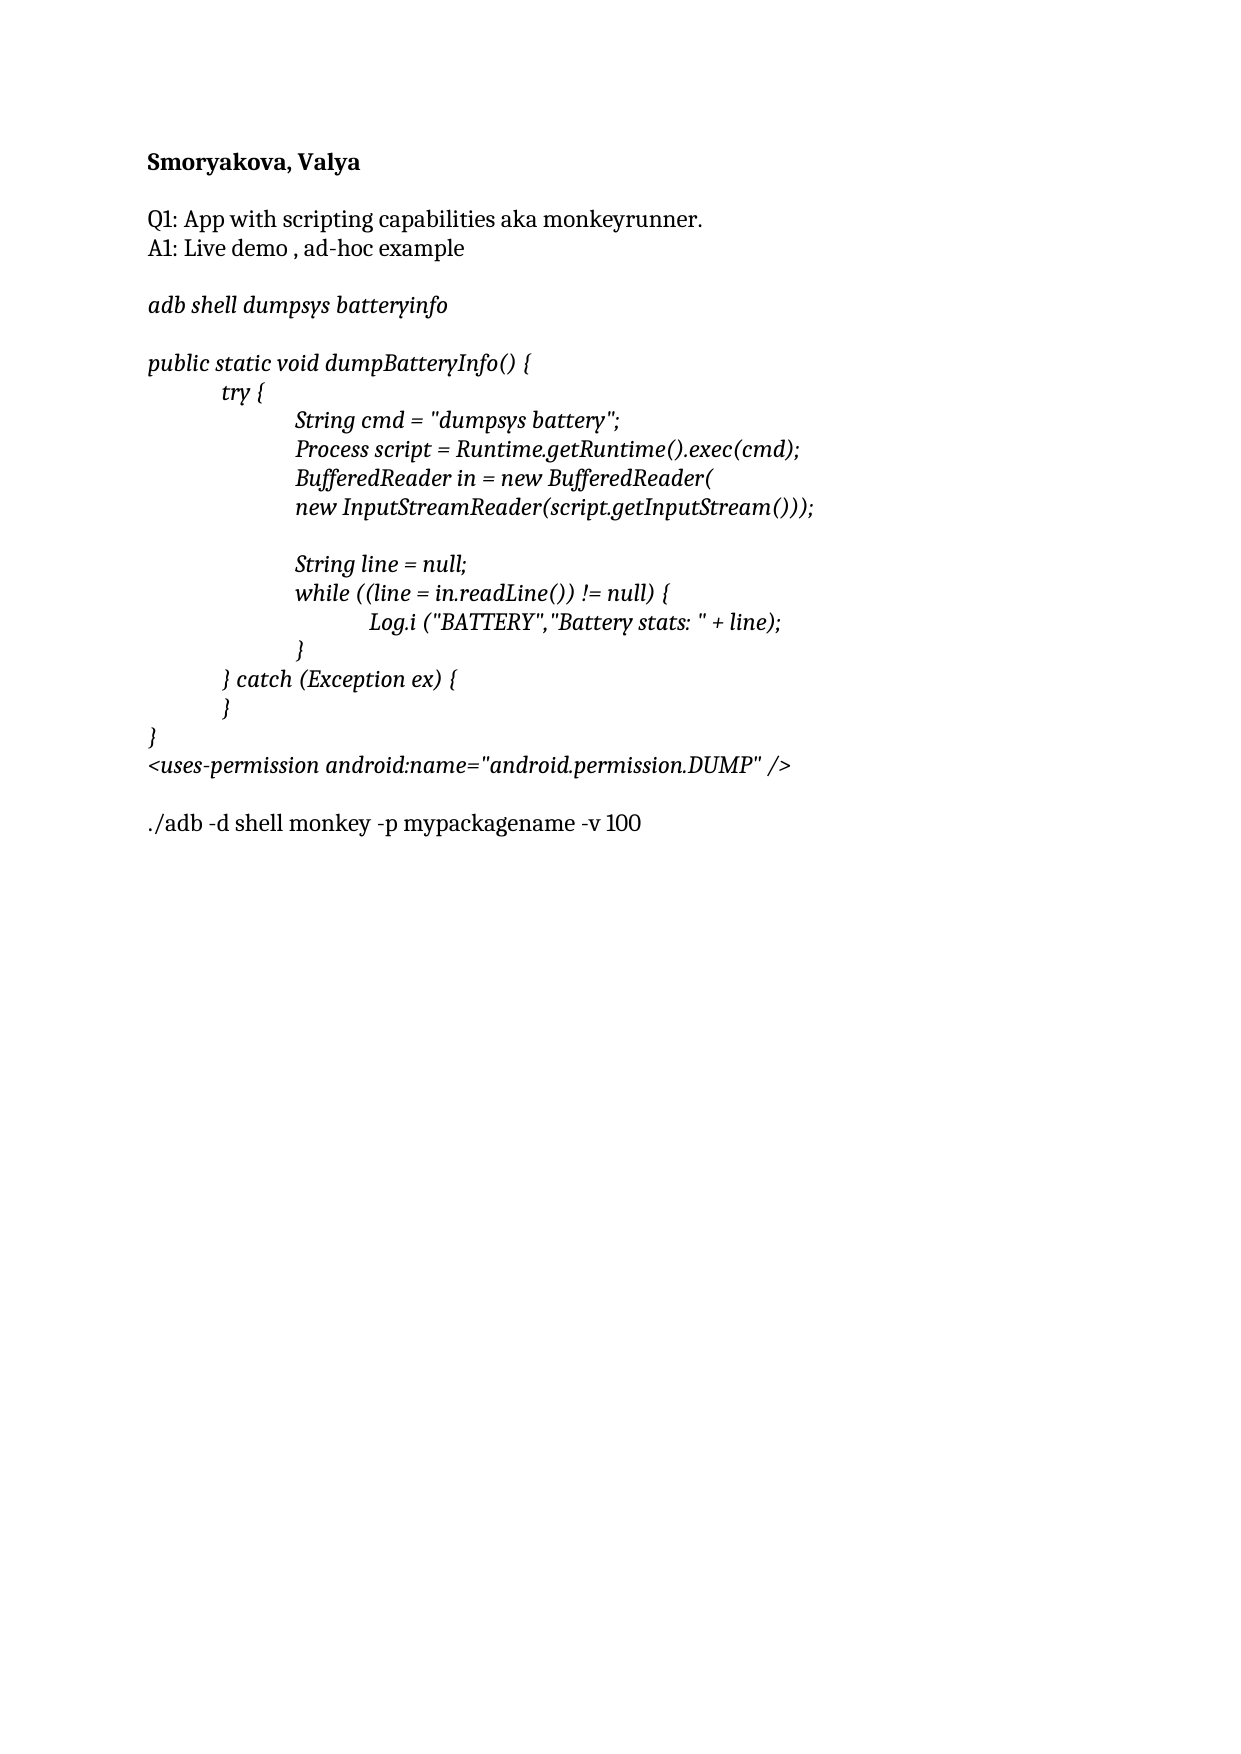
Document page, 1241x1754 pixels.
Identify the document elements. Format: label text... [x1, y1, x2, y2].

text } catch (Exception ex) { [148, 665, 1093, 694]
text public static void dumpBatteryInfo() { [148, 349, 1093, 378]
text adb shell dumpsys batteryinfo [148, 291, 1093, 320]
text A1: Live demo , ad-hoc example [148, 234, 1093, 263]
text String cmd = "dumpsys battery"; [148, 406, 1093, 435]
text ./adb -d shell monkey -p mypackagename -v 100 [148, 809, 1093, 838]
text Process script = Runtime.getRuntime().exec(cmd); [148, 435, 1093, 464]
text Log.i ("BATTERY","Battery stats: " + line); [148, 608, 1093, 636]
text <uses-permission android:name="android.permission.DUMP" /> [148, 751, 1093, 780]
text Q1: App with scripting capabilities aka monkeyrunner. [148, 205, 1093, 234]
text } [148, 636, 1093, 665]
text BufferedReader in = new BufferedReader( [148, 464, 1093, 493]
text } [148, 723, 1093, 751]
text try { [148, 378, 1093, 406]
text Smoryakova, Valya [148, 148, 1093, 176]
text new InputStreamReader(script.getInputStream())); [148, 493, 1093, 521]
text String line = null; [148, 550, 1093, 579]
text while ((line = in.readLine()) != null) { [148, 579, 1093, 608]
text } [148, 694, 1093, 723]
